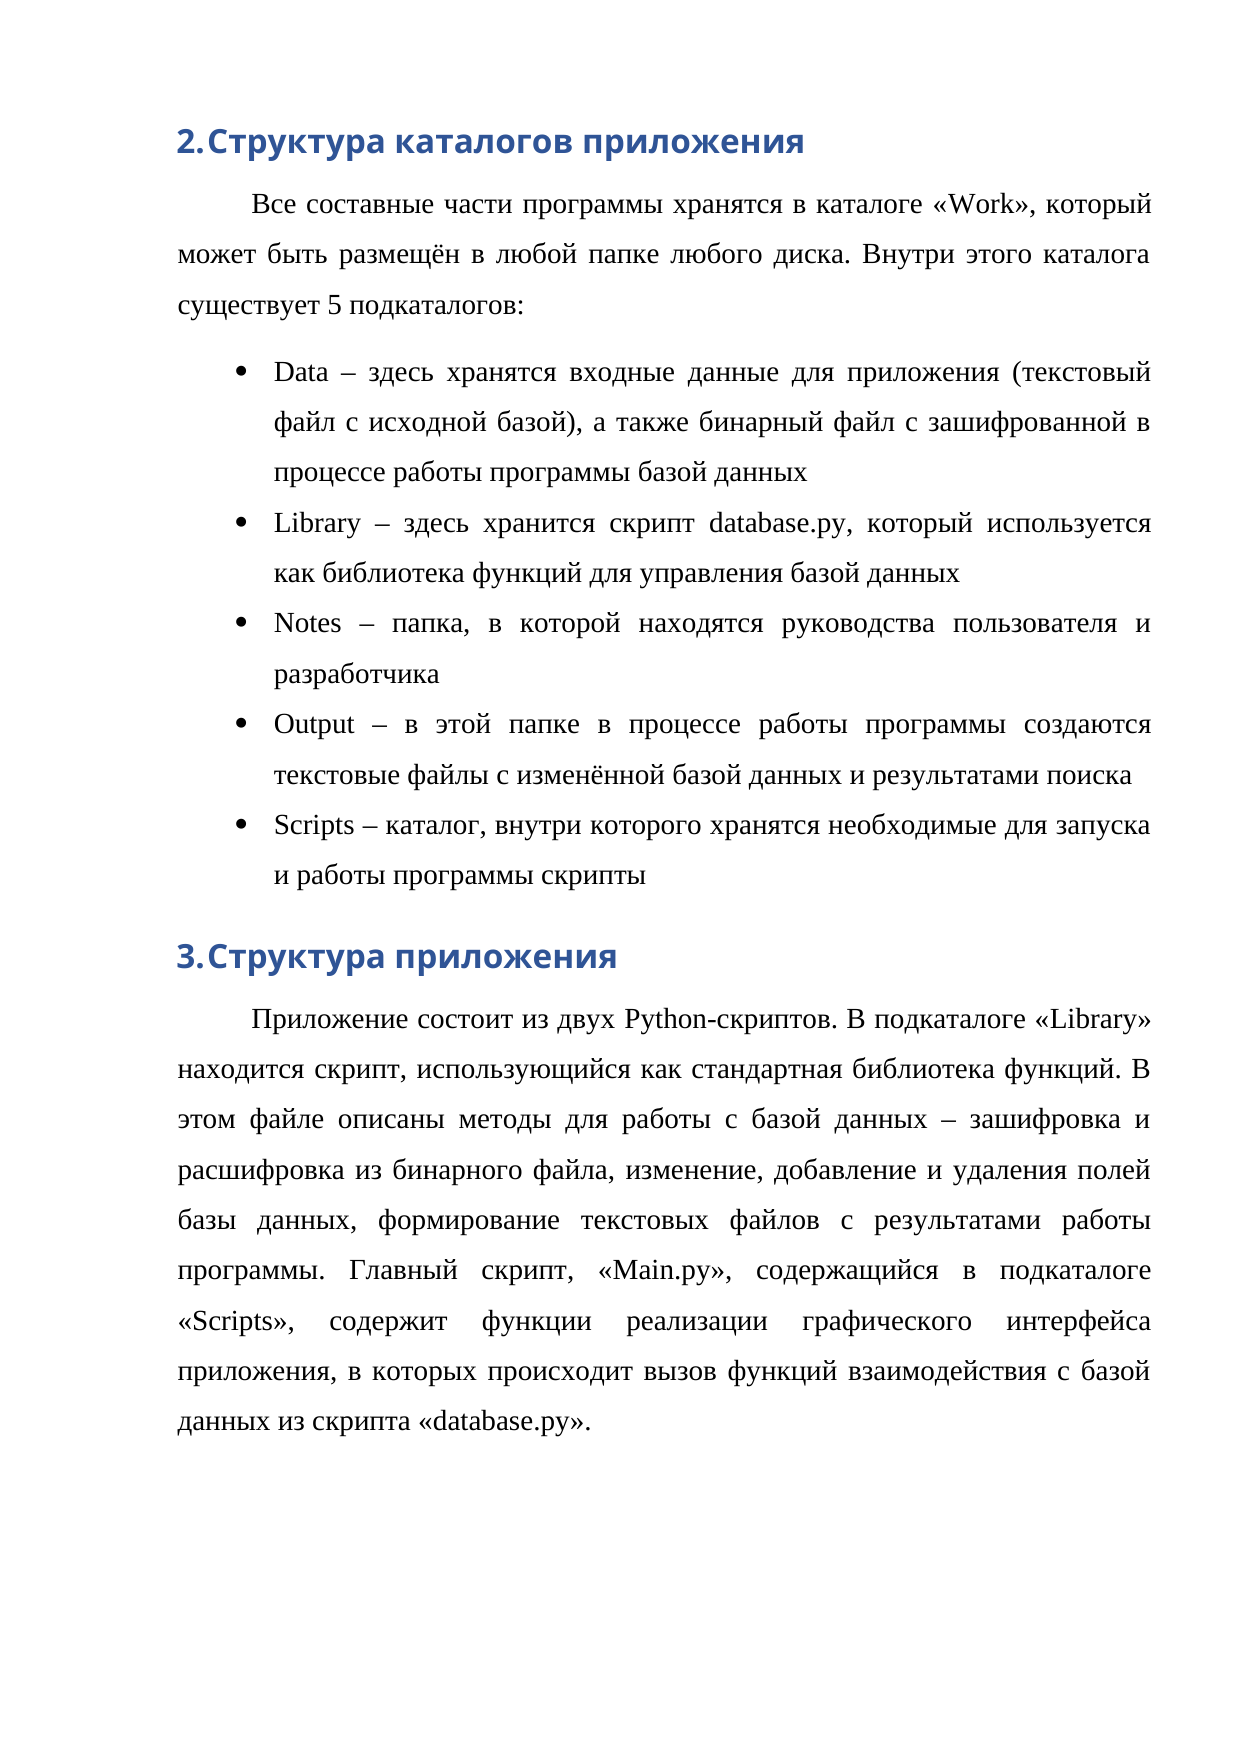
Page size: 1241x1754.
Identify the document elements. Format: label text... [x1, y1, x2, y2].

list Scripts – каталог, внутри которого хранятся необходимые для запуска и работы программы скрипты [236, 807, 1152, 891]
list Notes – папка, в которой находятся руководства пользователя и разработчика [236, 606, 1152, 689]
list Приложение состоит из двух Python-скриптов. В подкаталоге «Library» находится скрипт, использующийся как стандартная библиотека функций. В этом файле описаны методы для работы с базой данных – зашифровка и расшифровка из бинарного файла, изменение, добавление и удаления полей базы данных, формирование текстовых файлов с результатами работы программы. Главный скрипт, «Main.py», содержащийся в подкаталоге «Scripts», содержит функции реализации графического интерфейса приложения, в которых происходит вызов функций взаимодействия с базой данных из скрипта «database.py». [177, 1001, 1152, 1437]
text Все составные части программы хранятся в каталоге «Work», который может быть размещён в любой папке любого диска. Внутри этого каталога существует 5 подкаталогов: [177, 186, 1152, 320]
list Output – в этой папке в процессе работы программы создаются текстовые файлы с изменённой базой данных и результатами поиска [236, 706, 1152, 790]
subtitle Структура приложения [176, 933, 1152, 978]
list Data – здесь хранятся входные данные для приложения (текстовый файл с исходной базой), а также бинарный файл с зашифрованной в процессе работы программы базой данных [236, 354, 1152, 488]
list Library – здесь хранится скрипт database.py, который используется как библиотека функций для управления базой данных [236, 505, 1152, 589]
subtitle Структура каталогов приложения [176, 118, 1152, 163]
